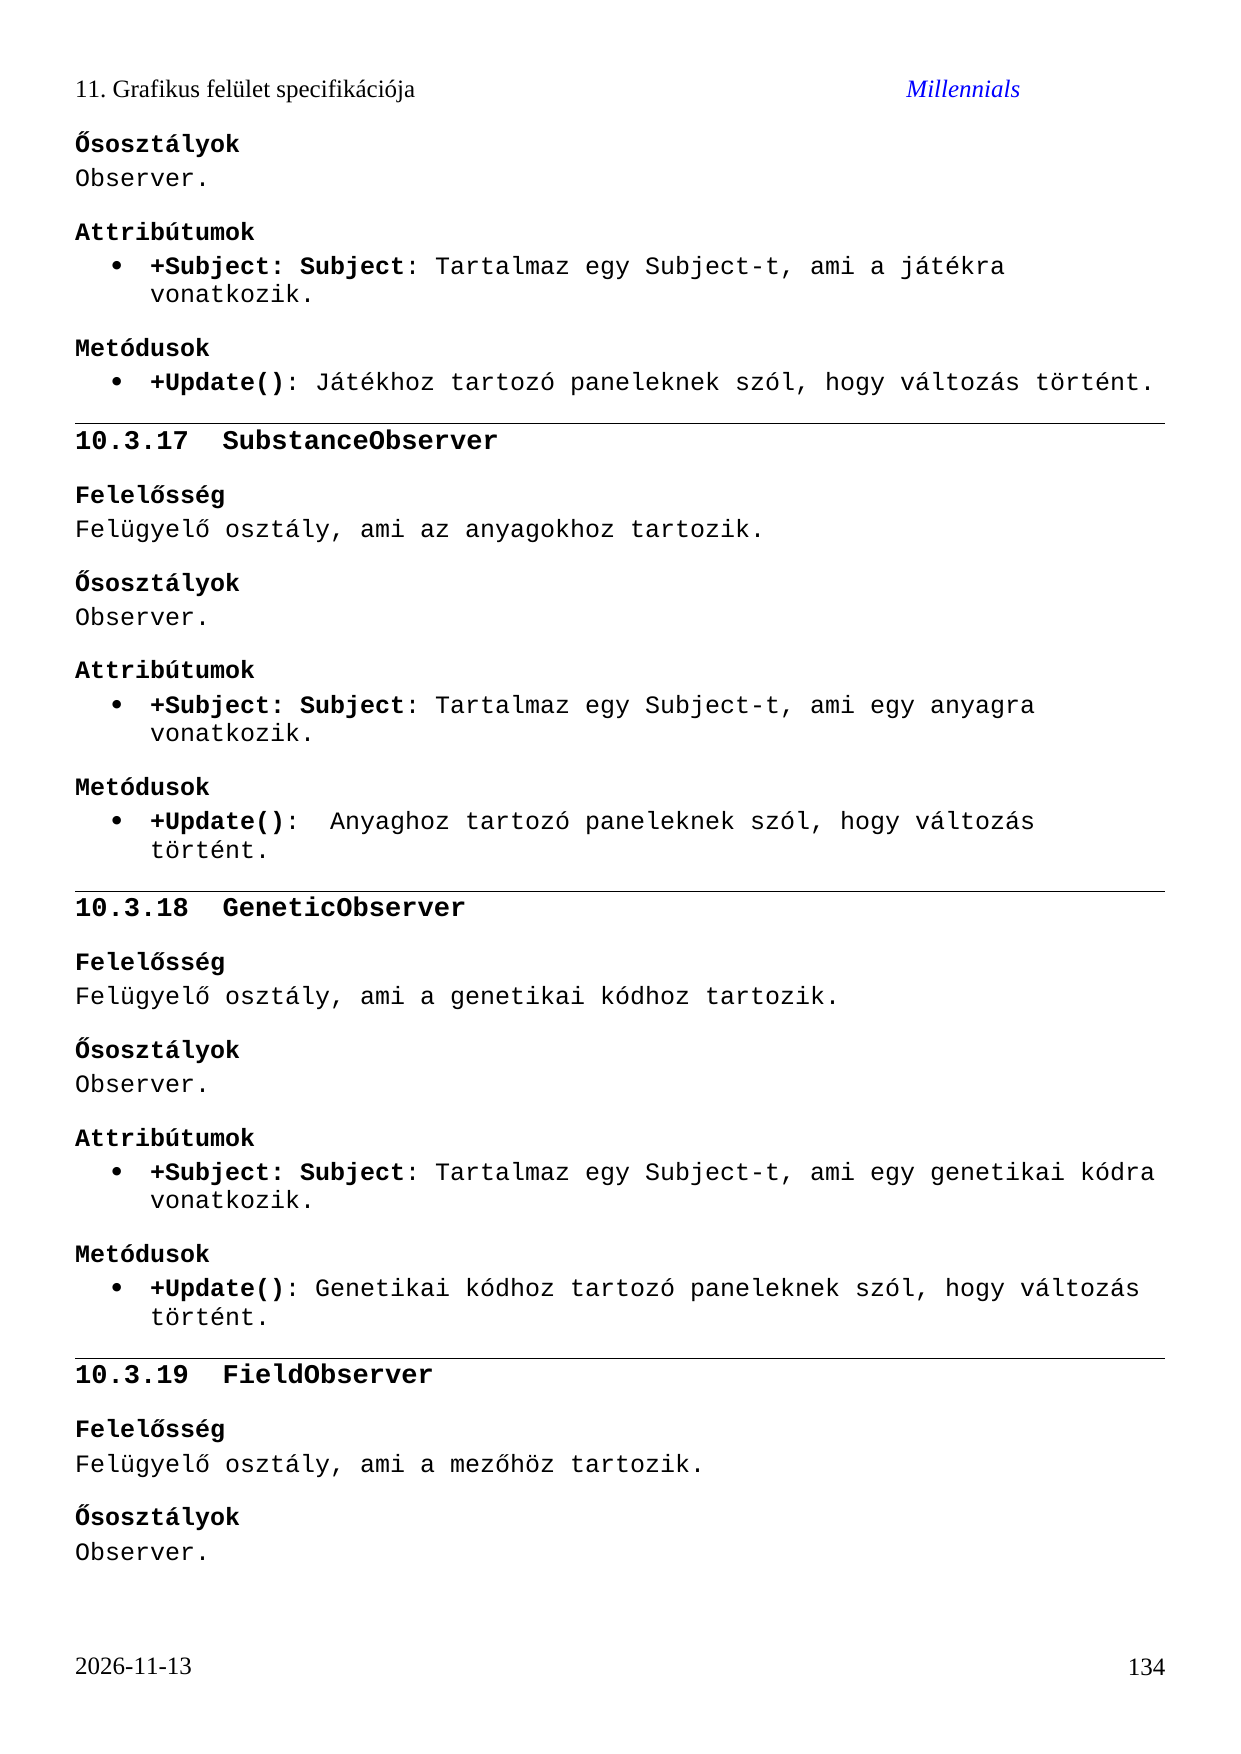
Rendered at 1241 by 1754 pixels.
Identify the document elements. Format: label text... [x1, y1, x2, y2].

list +Update(): Játékhoz tartozó paneleknek szól, hogy változás történt. [112, 370, 1165, 398]
text Observer. [75, 605, 1165, 633]
subtitle Metódusok [75, 1241, 1165, 1270]
subtitle Ősosztályok [75, 570, 1165, 598]
text Observer. [75, 166, 1165, 194]
list +Subject: Subject: Tartalmaz egy Subject-t, ami a játékra vonatkozik. [112, 254, 1165, 310]
list +Update(): Anyaghoz tartozó paneleknek szól, hogy változás történt. [112, 809, 1165, 866]
subtitle Attribútumok [75, 658, 1165, 686]
subtitle Attribútumok [75, 1125, 1165, 1153]
text Felügyelő osztály, ami a mezőhöz tartozik. [75, 1451, 1165, 1479]
subtitle Attribútumok [75, 219, 1165, 247]
text Felügyelő osztály, ami a genetikai kódhoz tartozik. [75, 984, 1165, 1012]
subtitle GeneticObserver [75, 892, 1165, 924]
subtitle Metódusok [75, 774, 1165, 803]
text Observer. [75, 1072, 1165, 1100]
subtitle Ősosztályok [75, 1504, 1165, 1533]
list +Subject: Subject: Tartalmaz egy Subject-t, ami egy anyagra vonatkozik. [112, 693, 1165, 749]
subtitle SubstanceObserver [75, 424, 1165, 457]
subtitle Ősosztályok [75, 1037, 1165, 1066]
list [112, 1276, 1165, 1333]
subtitle Ősosztályok [75, 131, 1165, 159]
text Felügyelő osztály, ami az anyagokhoz tartozik. [75, 517, 1165, 545]
subtitle FieldObserver [75, 1359, 1165, 1392]
subtitle Felelősség [75, 1417, 1165, 1445]
subtitle Felelősség [75, 949, 1165, 978]
subtitle Metódusok [75, 335, 1165, 364]
text Observer. [75, 1539, 1165, 1567]
subtitle Felelősség [75, 482, 1165, 511]
list +Subject: Subject: Tartalmaz egy Subject-t, ami egy genetikai kódra vonatkozik. [112, 1160, 1165, 1216]
